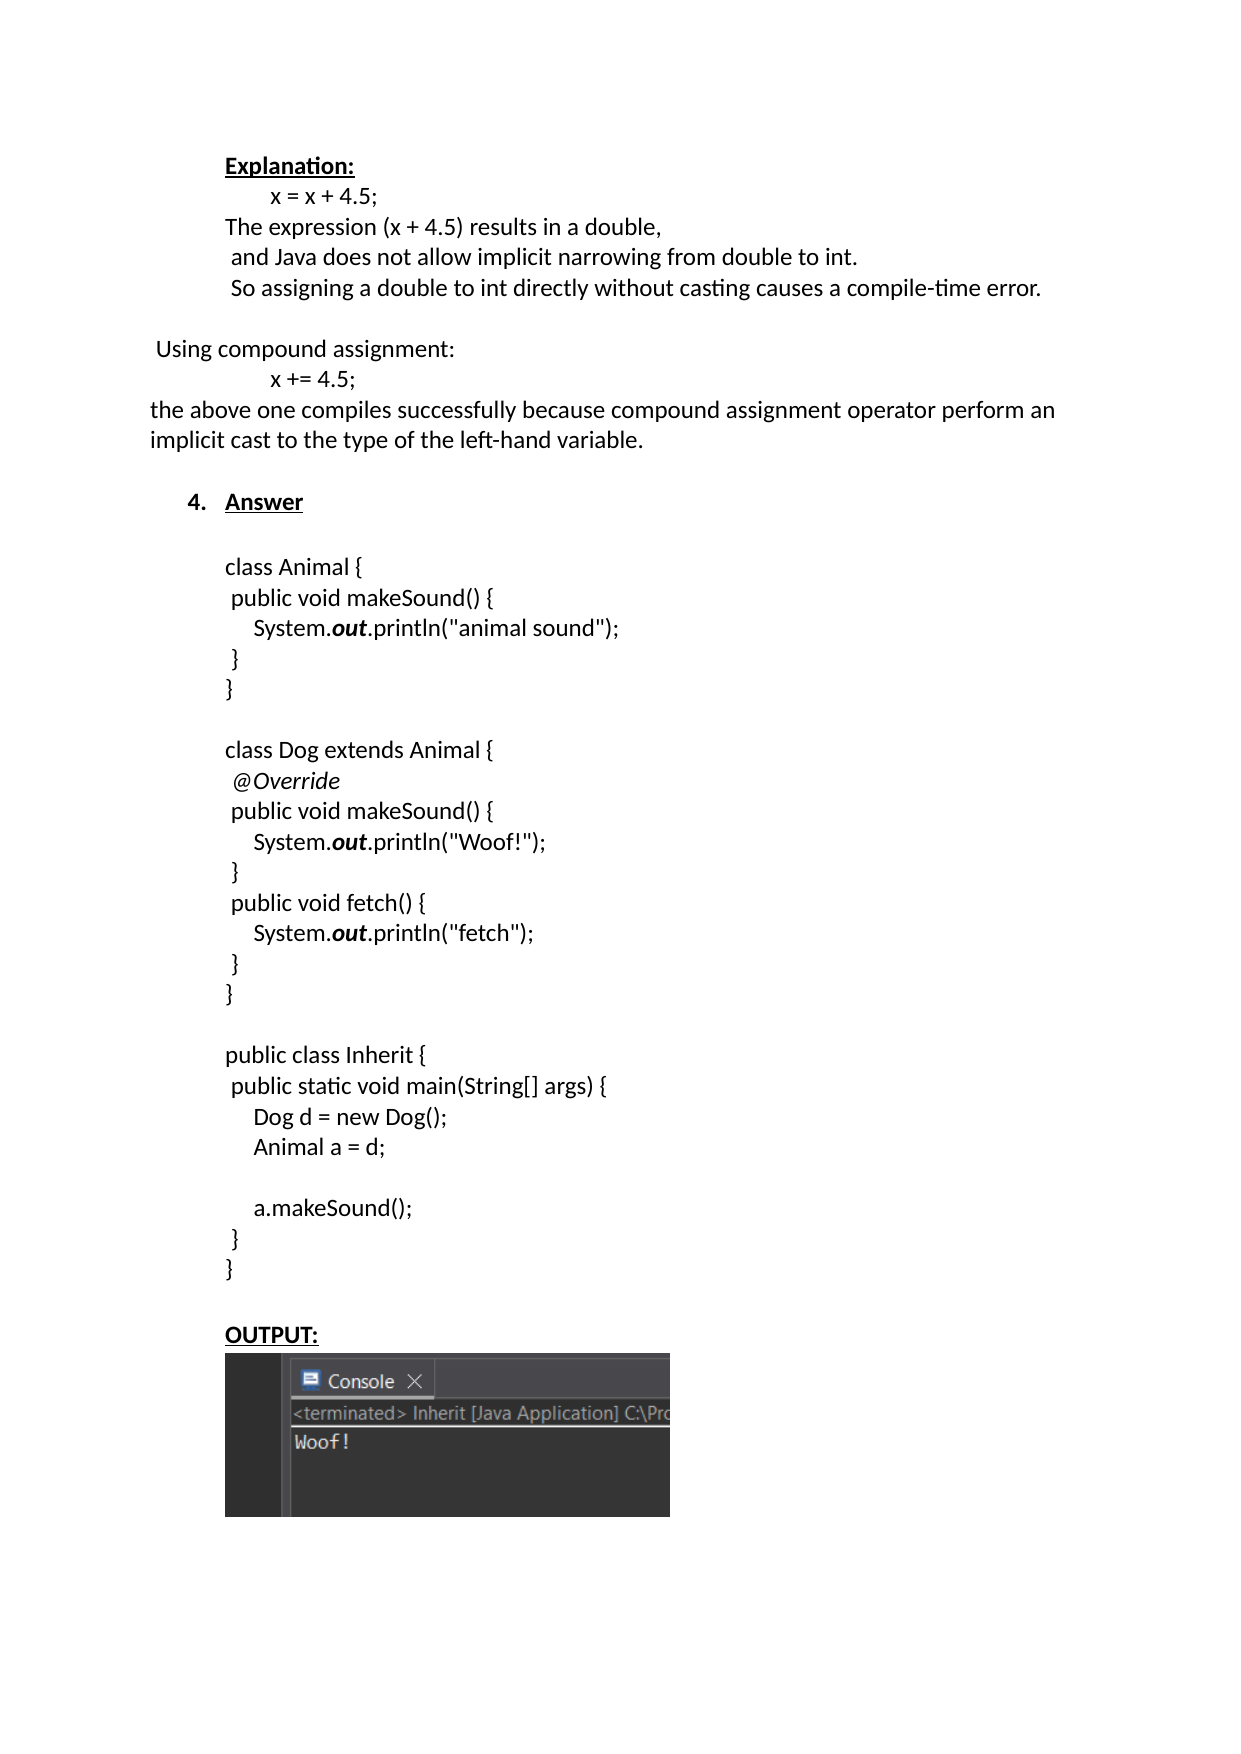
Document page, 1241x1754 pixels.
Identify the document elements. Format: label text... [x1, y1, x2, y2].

list } [225, 1253, 1090, 1284]
list System.out.println("Woof!"); [225, 826, 1090, 856]
list public void fetch() { [225, 887, 1090, 917]
list class Animal { [225, 551, 1090, 582]
list Dog d = new Dog(); [225, 1101, 1090, 1131]
text the above one compiles successfully because compound assignment operator perform an implicit cast to the type of the left-hand variable. [150, 394, 1090, 455]
list } [225, 1223, 1090, 1253]
list public static void main(String[] args) { [225, 1070, 1090, 1101]
list x += 4.5; [225, 364, 1090, 394]
list public void makeSound() { [225, 582, 1090, 612]
list class Dog extends Animal { [225, 734, 1090, 765]
list public void makeSound() { [225, 795, 1090, 826]
list } [225, 673, 1090, 704]
list Answer [187, 486, 1090, 516]
picture [225, 1353, 670, 1517]
list So assigning a double to int directly without casting causes a compile-time error. [225, 272, 1090, 303]
list Animal a = d; [225, 1131, 1090, 1162]
list @Override [225, 765, 1090, 795]
list System.out.println("animal sound"); [225, 612, 1090, 643]
list OUTPUT: [225, 1319, 1090, 1349]
list public class Inherit { [225, 1039, 1090, 1070]
list System.out.println("fetch"); [225, 917, 1090, 948]
list } [225, 948, 1090, 978]
list } [225, 856, 1090, 887]
list } [225, 978, 1090, 1009]
list } [225, 643, 1090, 673]
list x = x + 4.5; [225, 181, 1090, 211]
text Using compound assignment: [150, 333, 1090, 364]
list The expression (x + 4.5) results in a double, [225, 211, 1090, 242]
list and Java does not allow implicit narrowing from double to int. [225, 242, 1090, 272]
list a.makeSound(); [225, 1192, 1090, 1223]
list Explanation: [225, 150, 1090, 181]
